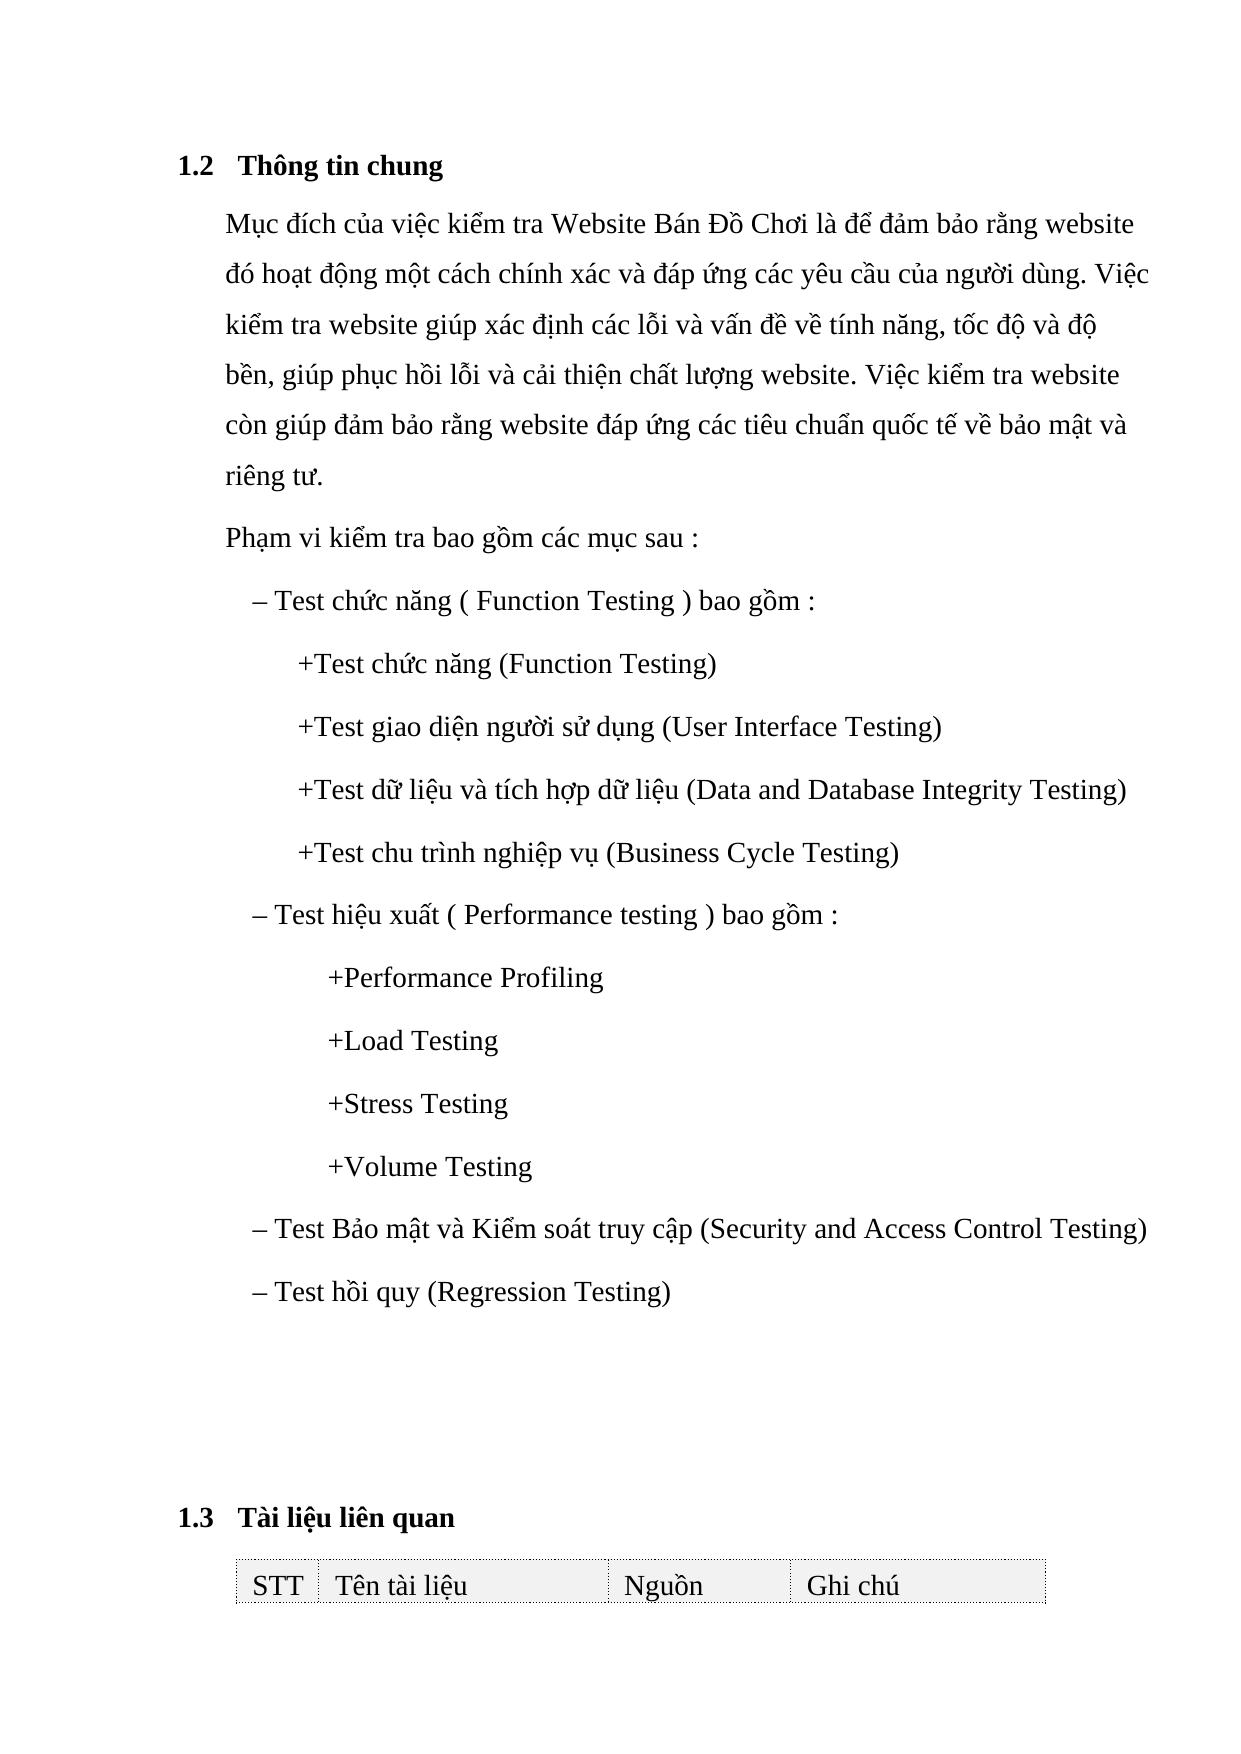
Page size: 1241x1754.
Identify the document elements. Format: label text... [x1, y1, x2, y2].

text +Test chức năng (Function Testing) [297, 646, 1152, 680]
text +Performance Profiling [177, 960, 1152, 994]
text Mục đích của việc kiểm tra Website Bán Đồ Chơi là để đảm bảo rằng website đó hoạt động một cách chính xác và đáp ứng các yêu cầu của người dùng. Việc kiểm tra website giúp xác định các lỗi và vấn đề về tính năng, tốc độ và độ bền, giúp phục hồi lỗi và cải thiện chất lượng website. Việc kiểm tra website còn giúp đảm bảo rằng website đáp ứng các tiêu chuẩn quốc tế về bảo mật và riêng tư. [225, 206, 1152, 491]
text +Volume Testing [252, 1149, 1152, 1182]
text +Test giao diện người sử dụng (User Interface Testing) [297, 709, 1152, 743]
text – Test Bảo mật và Kiểm soát truy cập (Security and Access Control Testing) [252, 1212, 1152, 1245]
table_header Tên tài liệu [319, 1559, 608, 1602]
text +Test dữ liệu và tích hợp dữ liệu (Data and Database Integrity Testing) [297, 772, 1152, 805]
text – Test hồi quy (Regression Testing) [252, 1274, 1152, 1308]
text – Test hiệu xuất ( Performance testing ) bao gồm : [177, 897, 1152, 931]
table_header STT [236, 1559, 319, 1602]
table_header Nguồn [608, 1559, 791, 1602]
text +Test chu trình nghiệp vụ (Business Cycle Testing) [297, 835, 1152, 868]
subtitle Thông tin chung [177, 148, 1152, 181]
text +Stress Testing [252, 1086, 1152, 1119]
text +Load Testing [252, 1023, 1152, 1057]
text – Test chức năng ( Function Testing ) bao gồm : [225, 583, 1152, 617]
subtitle Tài liệu liên quan [177, 1500, 1152, 1534]
text Phạm vi kiểm tra bao gồm các mục sau : [225, 521, 1152, 554]
table_header Ghi chú [791, 1559, 1046, 1602]
